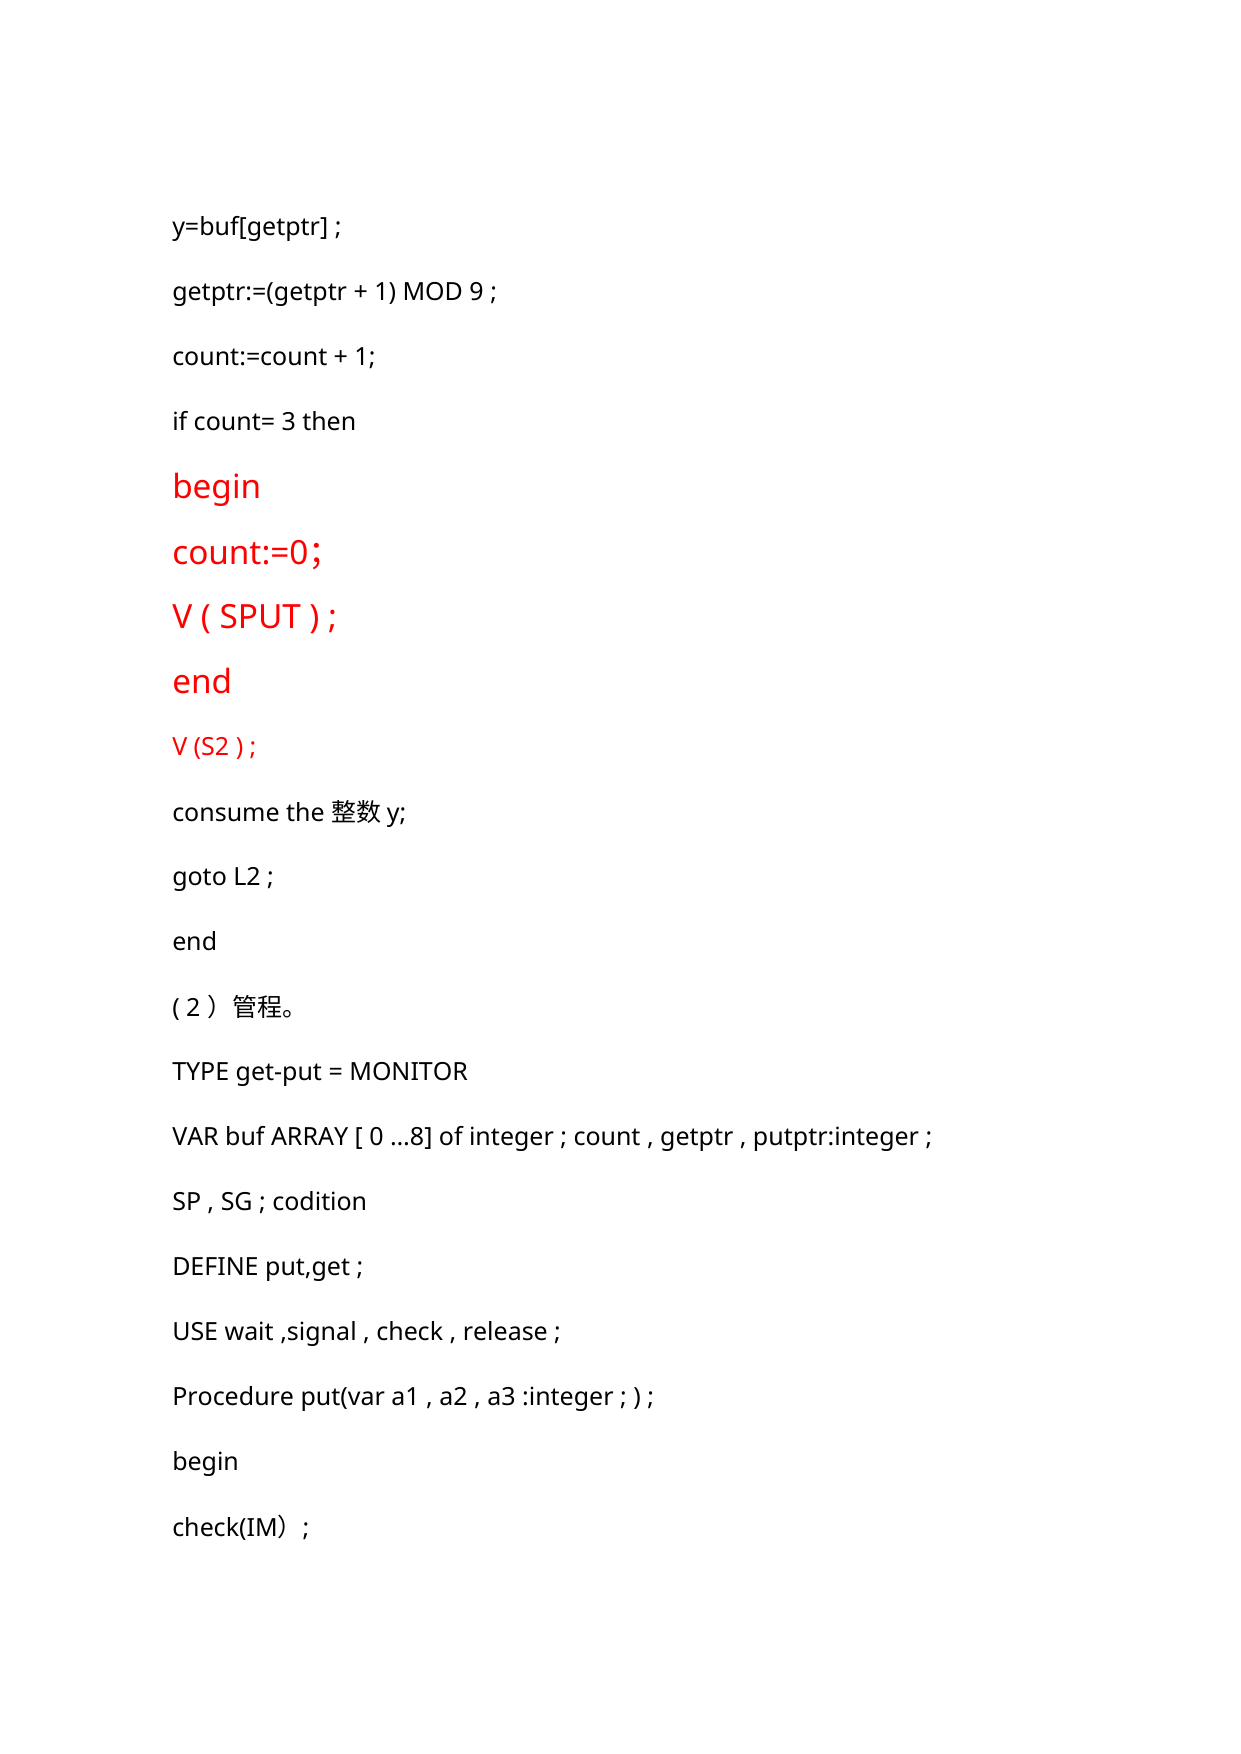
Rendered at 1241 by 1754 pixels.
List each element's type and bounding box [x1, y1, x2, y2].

table_cell [170, 162, 1070, 1559]
